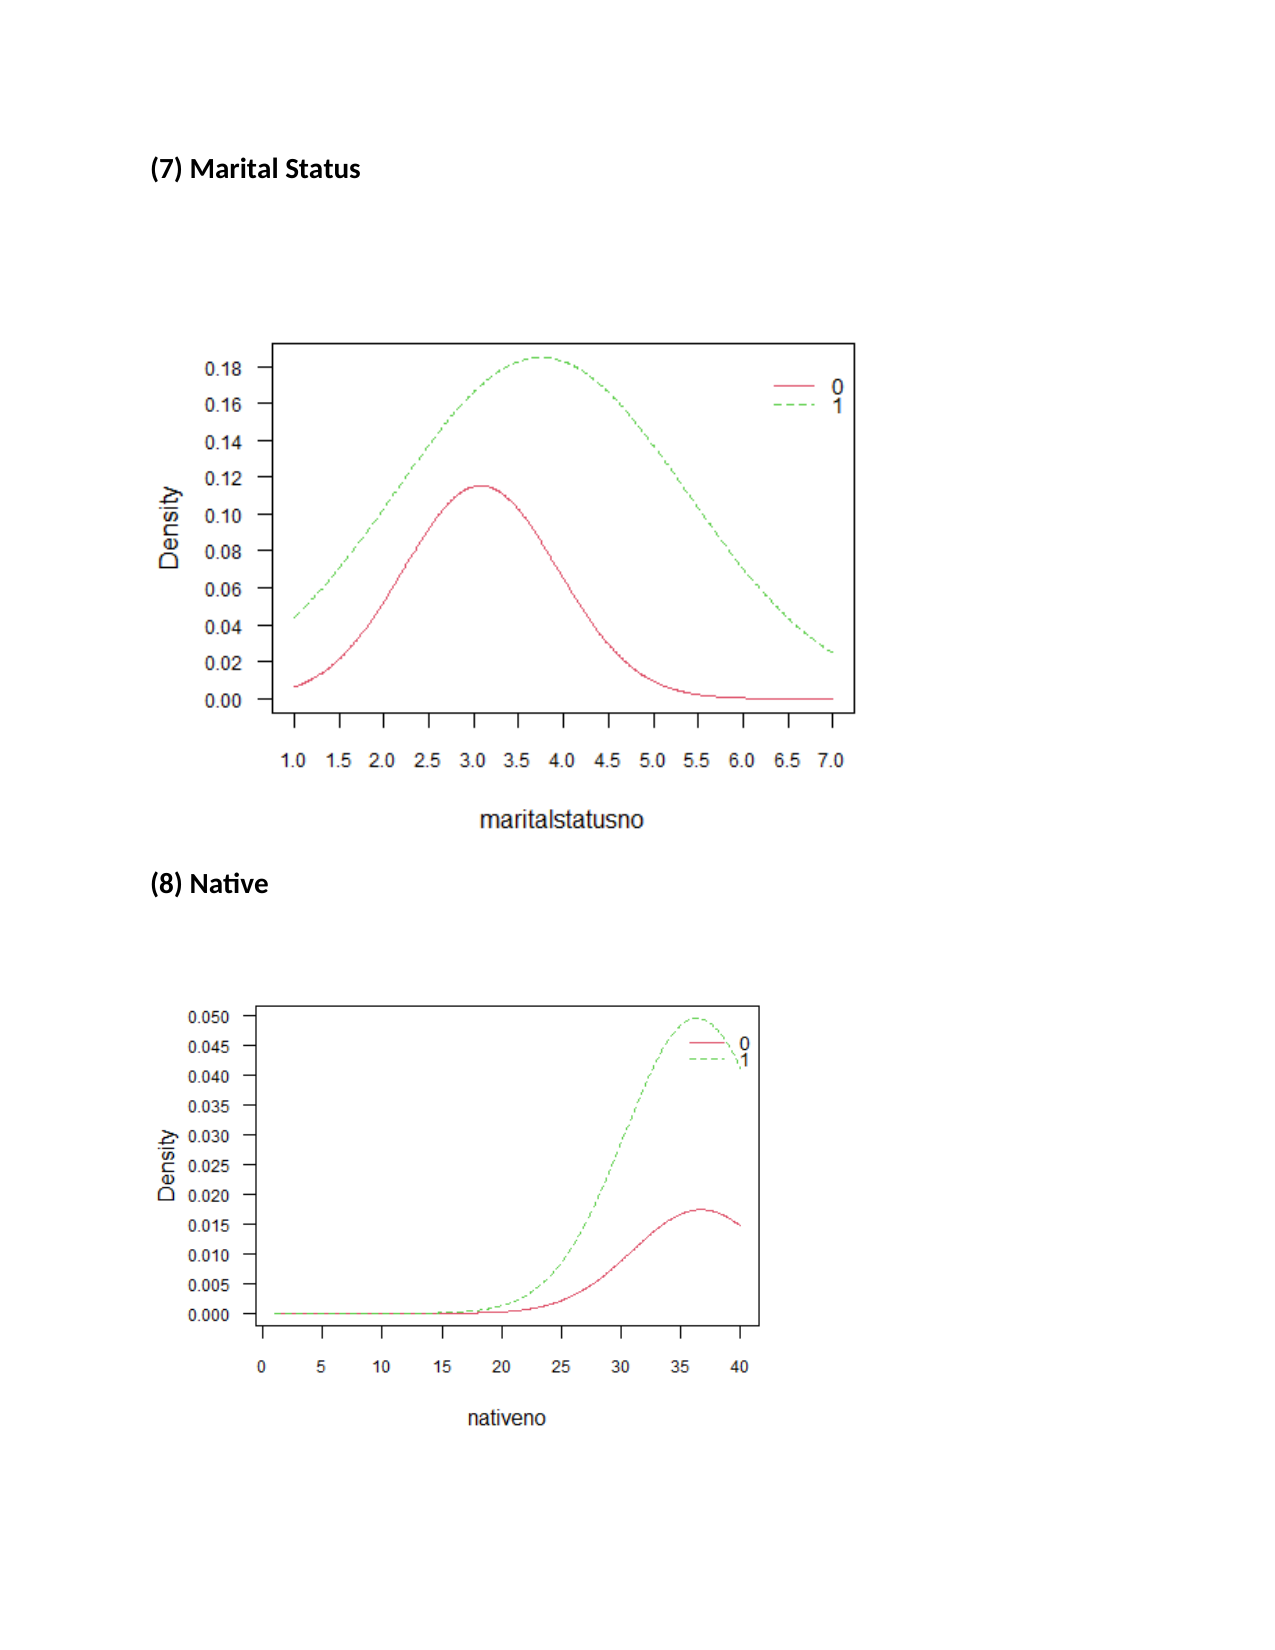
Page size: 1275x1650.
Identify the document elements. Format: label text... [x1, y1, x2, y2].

text (8) Native [150, 865, 1125, 901]
picture [150, 900, 814, 1458]
text (7) Marital Status [150, 150, 1125, 186]
picture [150, 221, 918, 866]
